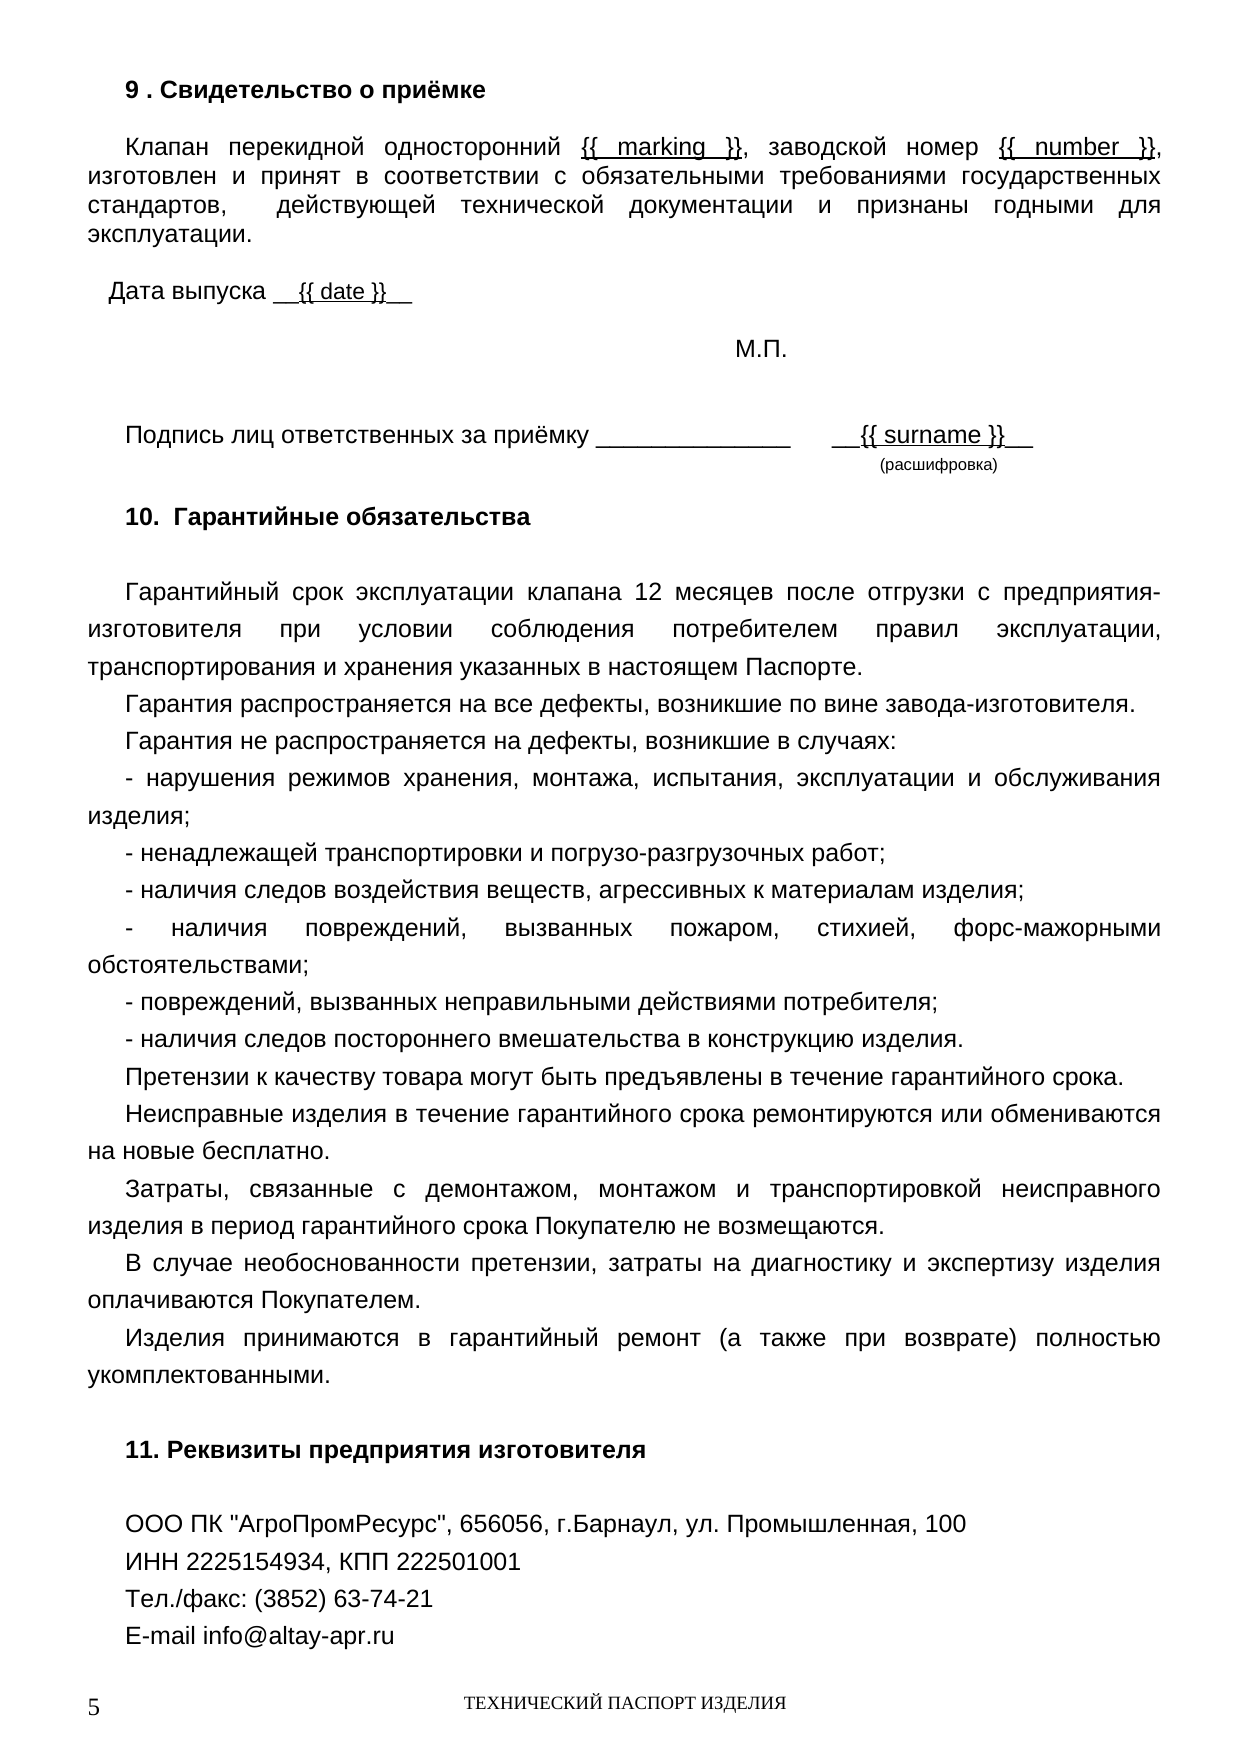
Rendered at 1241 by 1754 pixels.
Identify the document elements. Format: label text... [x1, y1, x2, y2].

text Подпись лиц ответственных за приёмку ______________ __{{ surname }}__ [87, 420, 1162, 449]
text Гарантия распространяется на все дефекты, возникшие по вине завода-изготовителя. [87, 689, 1162, 717]
text ИНН 2225154934, КПП 222501001 [87, 1546, 1162, 1575]
text 11. Реквизиты предприятия изготовителя [87, 1434, 1162, 1463]
text E-mail info@altay-apr.ru [87, 1621, 1162, 1650]
text - наличия повреждений, вызванных пожаром, стихией, форс-мажорными обстоятельствами; [87, 912, 1162, 978]
text - нарушения режимов хранения, монтажа, испытания, эксплуатации и обслуживания изделия; [87, 763, 1162, 829]
text Претензии к качеству товара могут быть предъявлены в течение гарантийного срока. [87, 1062, 1162, 1090]
text Тел./факс: (3852) 63-74-21 [87, 1584, 1162, 1612]
text М.П. [87, 334, 1162, 362]
text Неисправные изделия в течение гарантийного срока ремонтируются или обмениваются на новые бесплатно. [87, 1099, 1162, 1165]
text Гарантия не распространяется на дефекты, возникшие в случаях: [87, 726, 1162, 755]
text Изделия принимаются в гарантийный ремонт (а также при возврате) полностью укомплектованными. [87, 1323, 1162, 1389]
text Гарантийный срок эксплуатации клапана 12 месяцев после отгрузки с предприятия-изготовителя при условии соблюдения потребителем правил эксплуатации, транспортирования и хранения указанных в настоящем Паспорте. [87, 577, 1162, 680]
text Дата выпуска __{{ date }}__ [87, 276, 1162, 305]
text Клапан перекидной односторонний {{ marking }}, заводской номер {{ number }}, изготовлен и принят в соответствии с обязательными требованиями государственных стандартов, действующей технической документации и признаны годными для эксплуатации. [87, 132, 1162, 247]
text - наличия следов воздействия веществ, агрессивных к материалам изделия; [87, 875, 1162, 904]
text Затраты, связанные с демонтажом, монтажом и транспортировкой неисправного изделия в период гарантийного срока Покупателю не возмещаются. [87, 1173, 1162, 1239]
text - наличия следов постороннего вмешательства в конструкцию изделия. [87, 1024, 1162, 1053]
text - повреждений, вызванных неправильными действиями потребителя; [87, 987, 1162, 1016]
text - ненадлежащей транспортировки и погрузо-разгрузочных работ; [87, 838, 1162, 867]
text (расшифровка) [87, 454, 1162, 473]
text 10. Гарантийные обязательства [87, 502, 1162, 531]
text ООО ПК "АгроПромРесурс", .Барнаул, ул. Промышленная, 100 [87, 1509, 1162, 1538]
text В случае необоснованности претензии, затраты на диагностику и экспертизу изделия оплачиваются Покупателем. [87, 1248, 1162, 1314]
text 9 . Свидетельство о приёмке [125, 75, 1162, 104]
